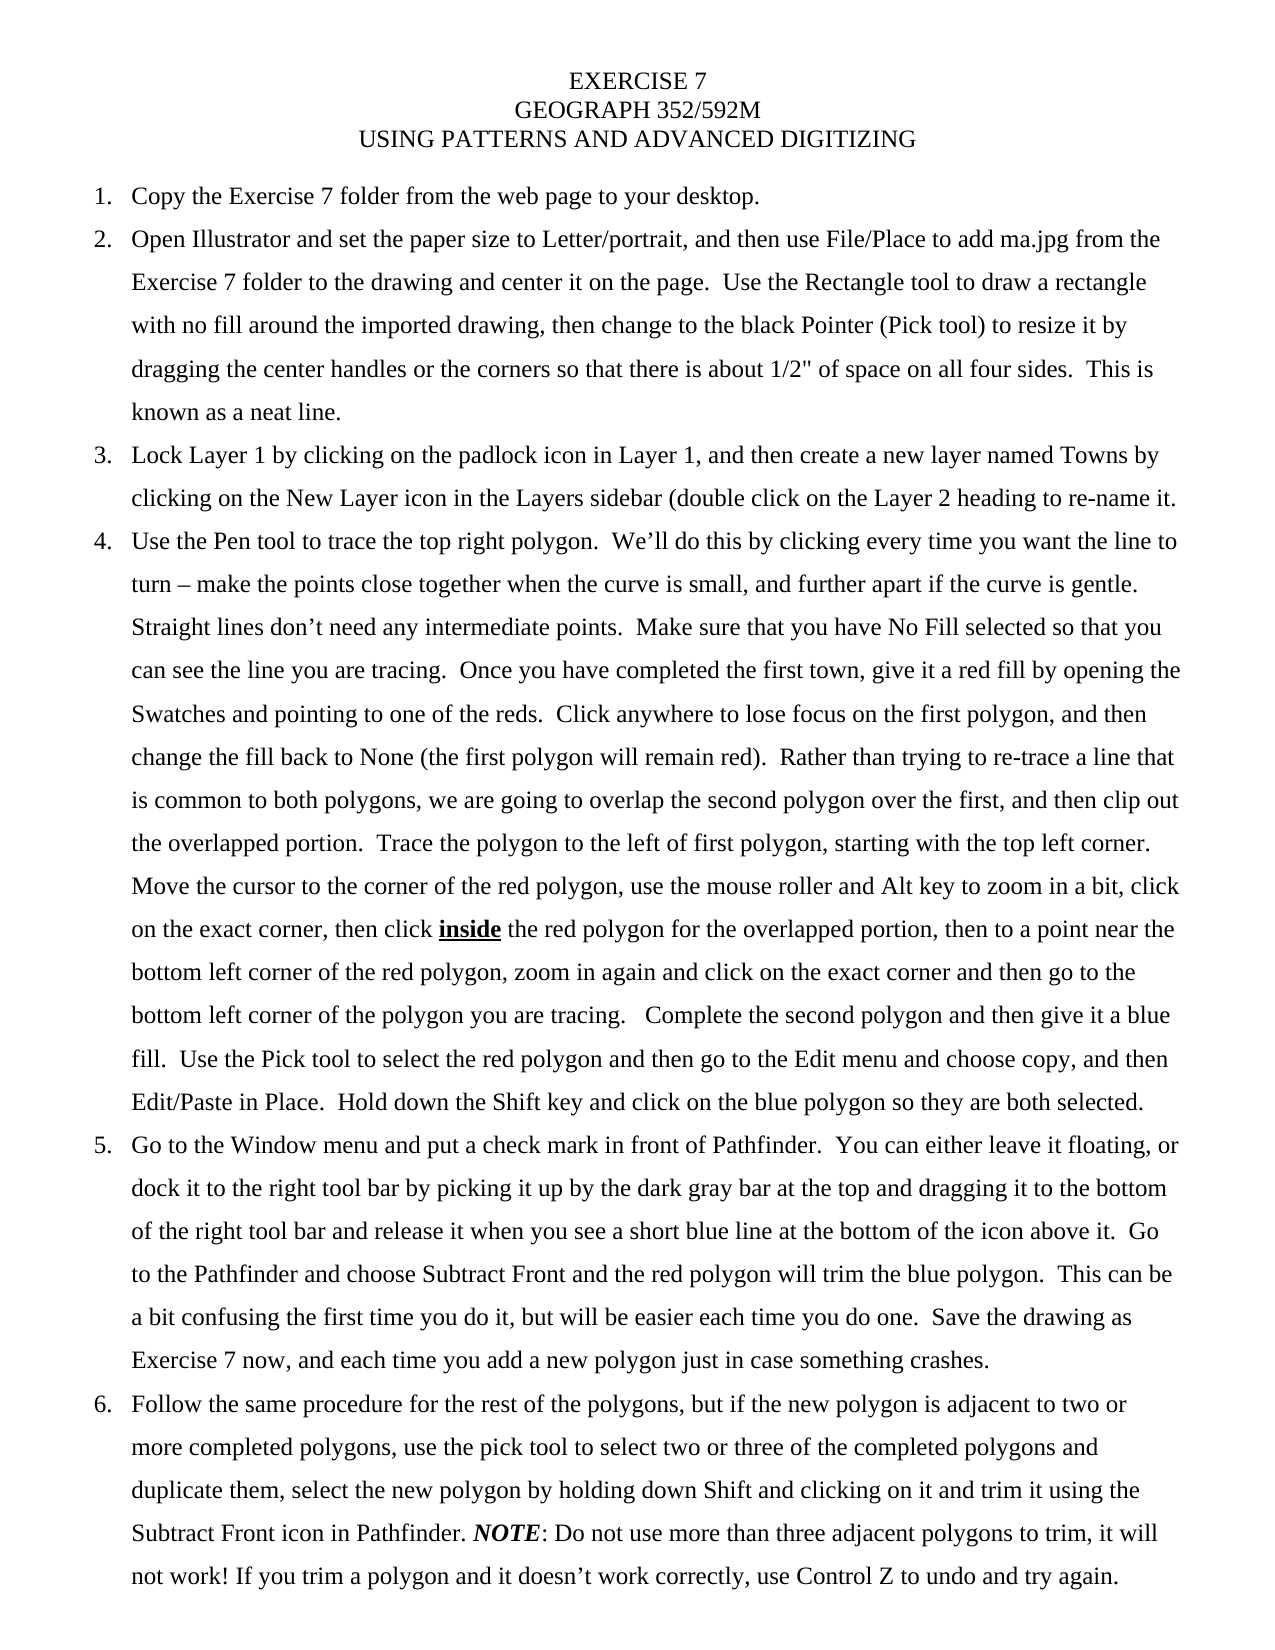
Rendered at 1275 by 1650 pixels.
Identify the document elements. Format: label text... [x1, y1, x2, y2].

list Follow the same procedure for the rest of the polygons, but if the new polygon is adjacent to two or more completed polygons, use the pick tool to select two or three of the completed polygons and duplicate them, select the new polygon by holding down Shift and clicking on it and trim it using the Subtract Front icon in Pathfinder. NOTE: Do not use more than three adjacent polygons to trim, it will not work! If you trim a polygon and it doesn’t work correctly, use Control Z to undo and try again. [94, 1389, 1181, 1590]
text EXERCISE 7 [94, 66, 1181, 95]
text USING PATTERNS AND ADVANCED DIGITIZING [94, 124, 1181, 152]
list Go to the Window menu and put a check mark in front of Pathfinder. You can either leave it floating, or dock it to the right tool bar by picking it up by the dark gray bar at the top and dragging it to the bottom of the right tool bar and release it when you see a short blue line at the bottom of the icon above it. Go to the Pathfinder and choose Subtract Front and the red polygon will trim the blue polygon. This can be a bit confusing the first time you do it, but will be easier each time you do one. Save the drawing as Exercise 7 now, and each time you add a new polygon just in case something crashes. [94, 1130, 1181, 1374]
list Copy the Exercise 7 folder from the web page to your desktop. [94, 181, 1181, 210]
list Use the Pen tool to trace the top right polygon. We’ll do this by clicking every time you want the line to turn – make the points close together when the curve is small, and further apart if the curve is gentle. Straight lines don’t need any intermediate points. Make sure that you have No Fill selected so that you can see the line you are tracing. Once you have completed the first town, give it a red fill by opening the Swatches and pointing to one of the reds. Click anywhere to lose focus on the first polygon, and then change the fill back to None (the first polygon will remain red). Rather than trying to re-trace a line that is common to both polygons, we are going to overlap the second polygon over the first, and then clip out the overlapped portion. Trace the polygon to the left of first polygon, starting with the top left corner. Move the cursor to the corner of the red polygon, use the mouse roller and Alt key to zoom in a bit, click on the exact corner, then click inside the red polygon for the overlapped portion, then to a point near the bottom left corner of the red polygon, zoom in again and click on the exact corner and then go to the bottom left corner of the polygon you are tracing. Complete the second polygon and then give it a blue fill. Use the Pick tool to select the red polygon and then go to the Edit menu and choose copy, and then Edit/Paste in Place. Hold down the Shift key and click on the blue polygon so they are both selected. [94, 526, 1181, 1116]
list Open Illustrator and set the paper size to Letter/portrait, and then use File/Place to add ma.jpg from the Exercise 7 folder to the drawing and center it on the page. Use the Rectangle tool to draw a rectangle with no fill around the imported drawing, then change to the black Pointer (Pick tool) to resize it by dragging the center handles or the corners so that there is about 1/2" of space on all four sides. This is known as a neat line. [94, 224, 1181, 426]
list Lock Layer 1 by clicking on the padlock icon in Layer 1, and then create a new layer named Towns by clicking on the New Layer icon in the Layers sidebar (double click on the Layer 2 heading to re-name it. [94, 440, 1181, 512]
text GEOGRAPH 352/592M [94, 95, 1181, 124]
